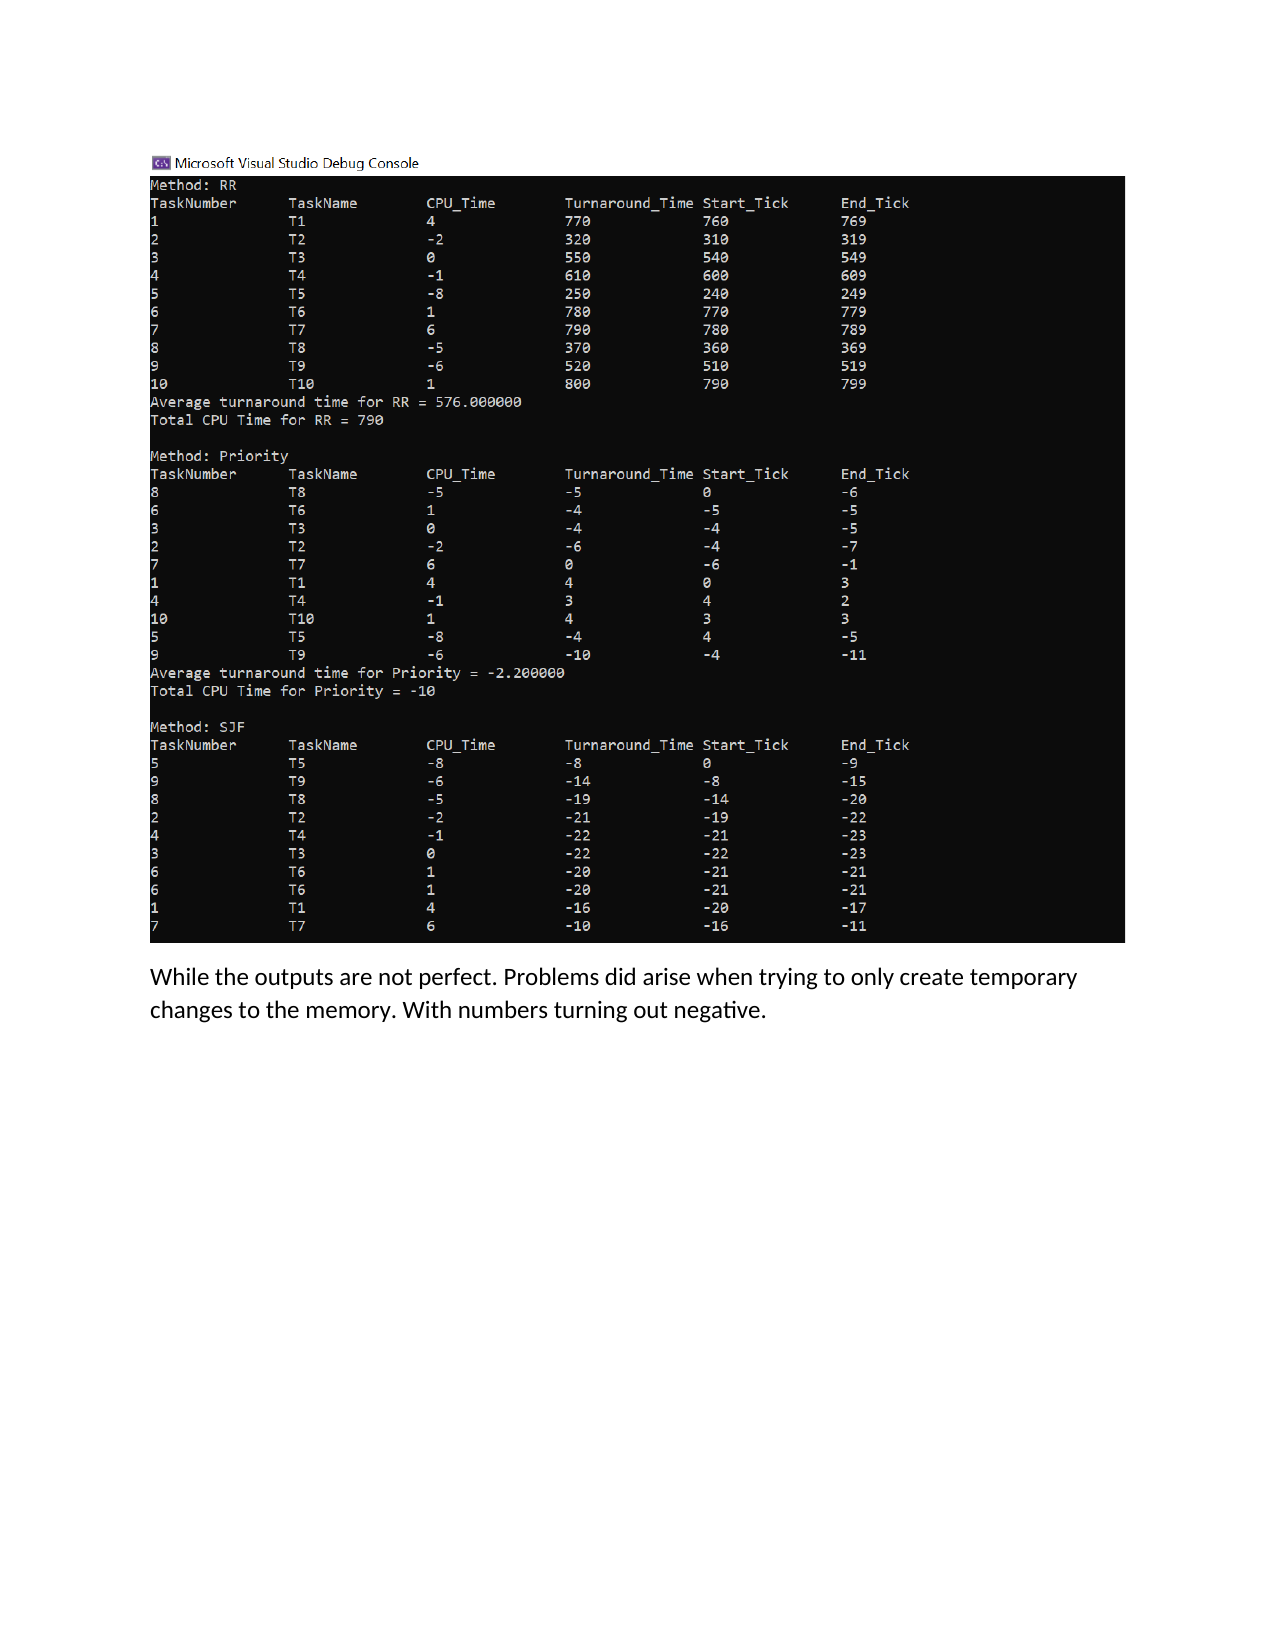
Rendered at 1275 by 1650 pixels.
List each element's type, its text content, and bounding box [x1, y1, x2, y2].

text While the outputs are not perfect. Problems did arise when trying to only create temporary changes to the memory. With numbers turning out negative. [150, 961, 1125, 1025]
picture [150, 150, 1125, 943]
